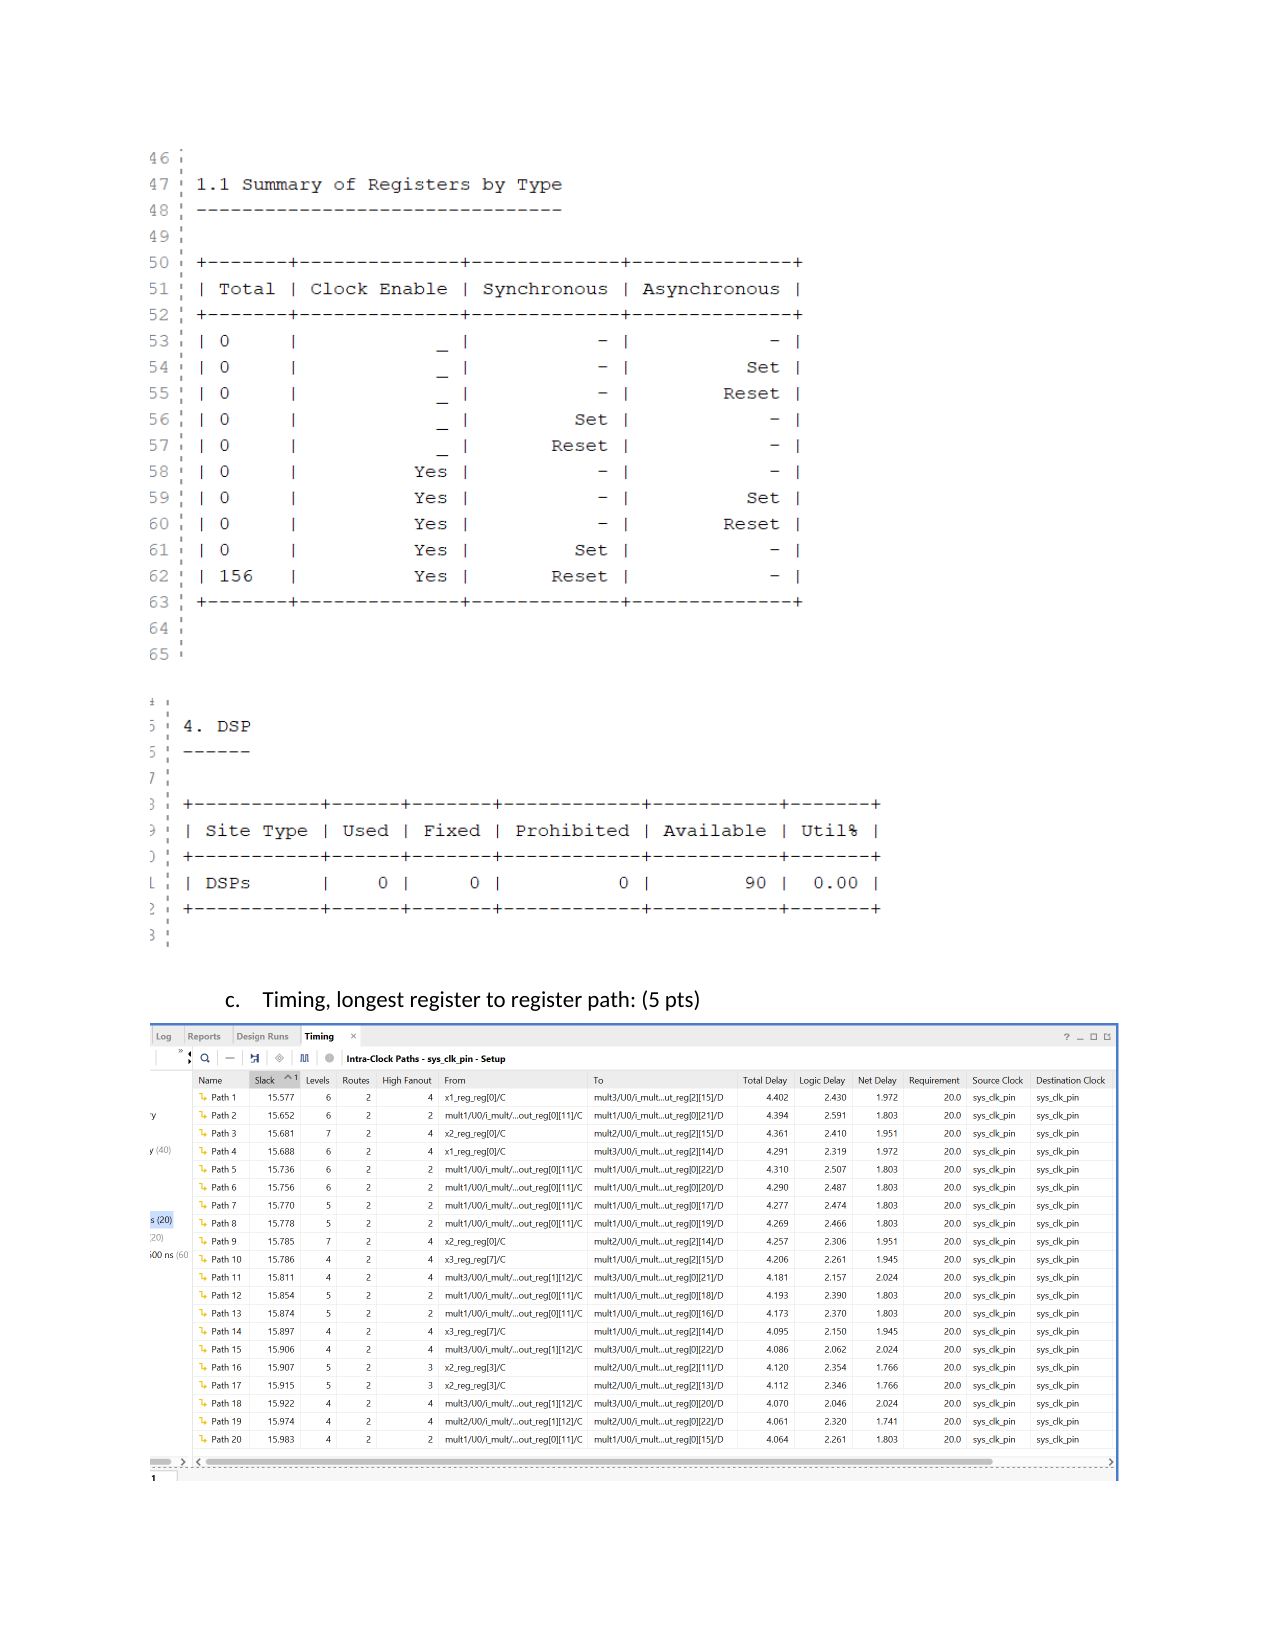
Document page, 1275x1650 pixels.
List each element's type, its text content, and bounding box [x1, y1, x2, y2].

picture [150, 1017, 1124, 1481]
picture [150, 149, 988, 663]
list Timing, longest register to register path: (5 pts) [225, 985, 1125, 1013]
picture [150, 698, 1066, 949]
